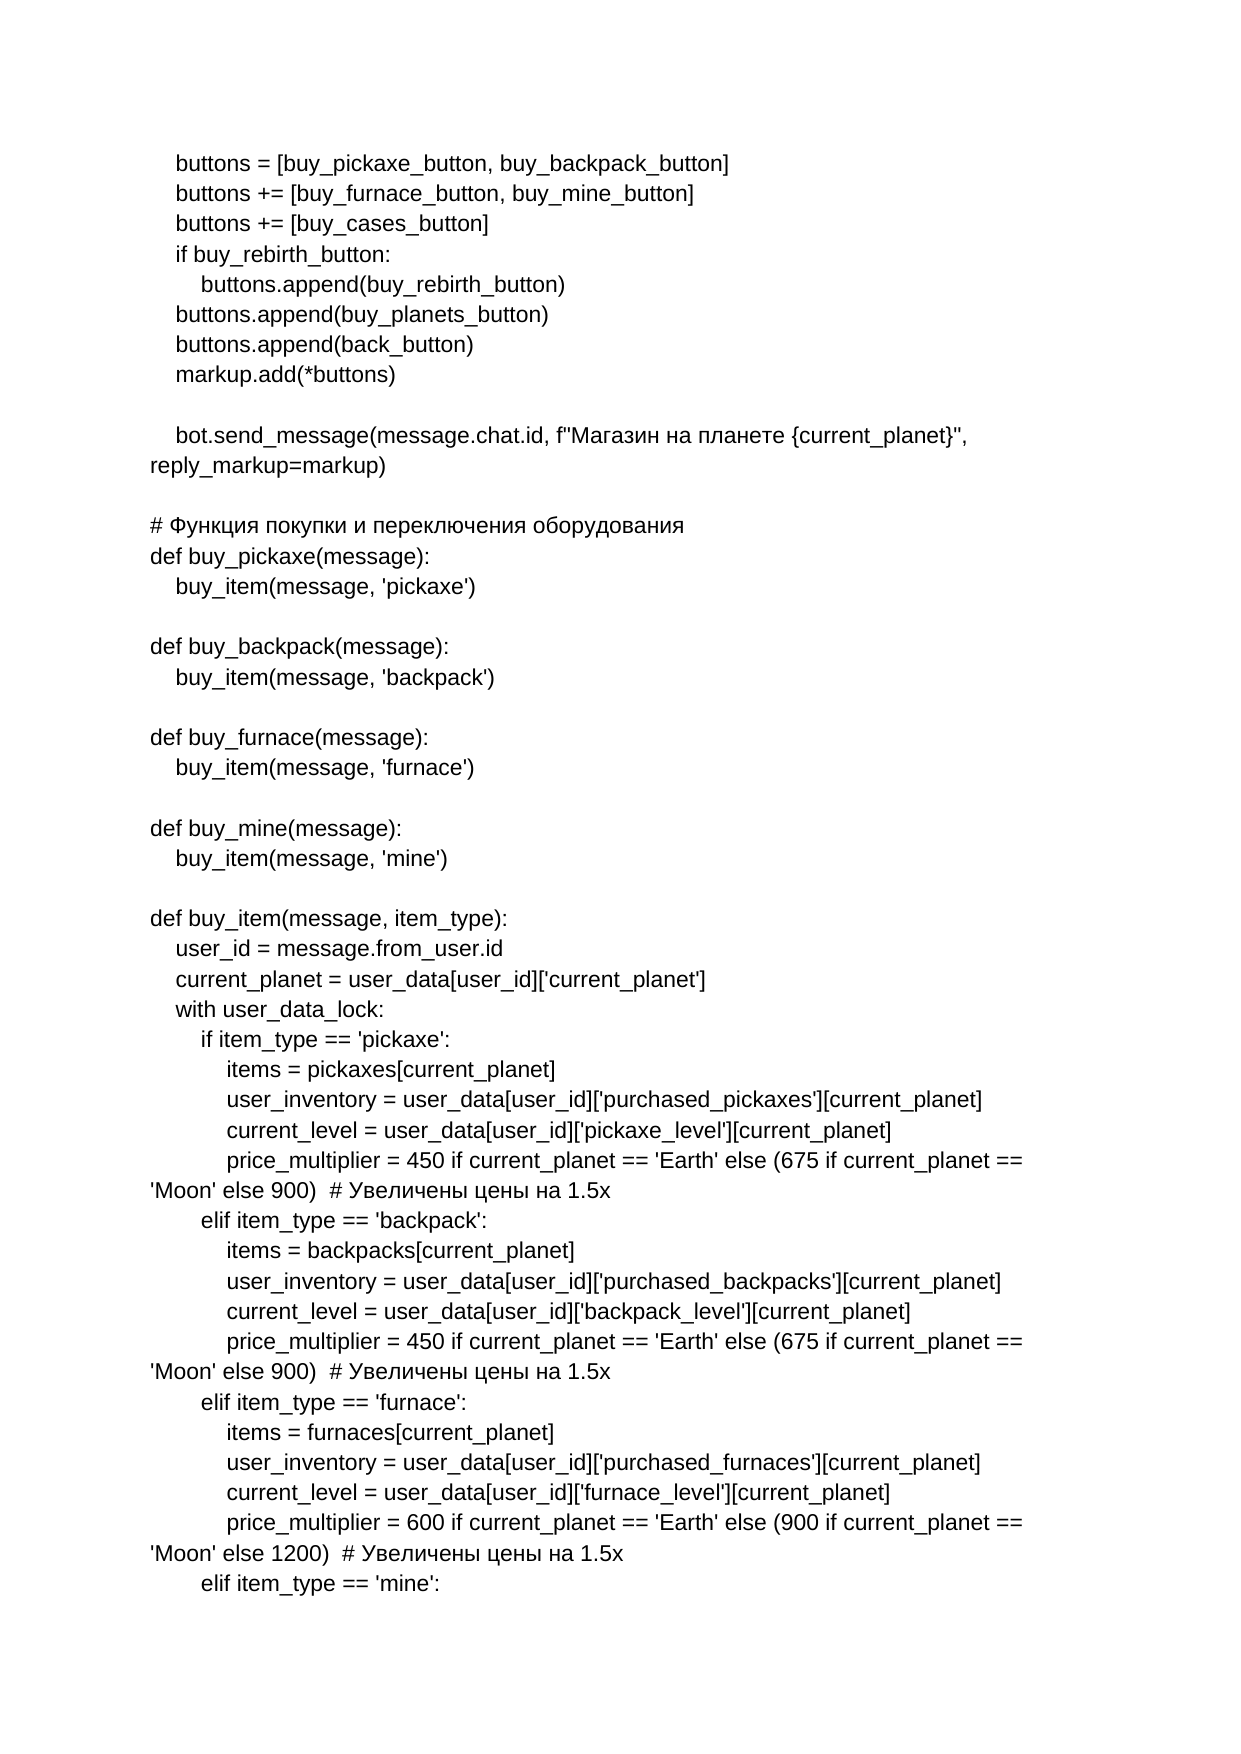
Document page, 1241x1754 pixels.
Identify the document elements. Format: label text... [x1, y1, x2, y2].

text current_level = user_data[user_id]['furnace_level'][current_planet] [150, 1479, 1090, 1506]
text buttons.append(back_button) [150, 331, 1090, 358]
text price_multiplier = 600 if current_planet == 'Earth' else (900 if current_planet == 'Moon' else 1200) # Увеличены цены на 1.5x [150, 1509, 1090, 1566]
text items = furnaces[current_planet] [150, 1419, 1090, 1445]
text buttons += [buy_furnace_button, buy_mine_button] [150, 180, 1090, 207]
text bot.send_message(message.chat.id, f"Магазин на планете {current_planet}", reply_markup=markup) [150, 422, 1090, 478]
text price_multiplier = 450 if current_planet == 'Earth' else (675 if current_planet == 'Moon' else 900) # Увеличены цены на 1.5x [150, 1147, 1090, 1203]
text user_inventory = user_data[user_id]['purchased_pickaxes'][current_planet] [150, 1086, 1090, 1113]
text def buy_furnace(message): [150, 724, 1090, 750]
text items = backpacks[current_planet] [150, 1237, 1090, 1264]
text buttons = [buy_pickaxe_button, buy_backpack_button] [150, 150, 1090, 176]
text buttons.append(buy_planets_button) [150, 301, 1090, 327]
text buttons.append(buy_rebirth_button) [150, 271, 1090, 297]
text current_planet = user_data[user_id]['current_planet'] [150, 966, 1090, 992]
text items = pickaxes[current_planet] [150, 1056, 1090, 1083]
text # Функция покупки и переключения оборудования [150, 512, 1090, 539]
text buttons += [buy_cases_button] [150, 210, 1090, 237]
text buy_item(message, 'mine') [150, 845, 1090, 871]
text user_inventory = user_data[user_id]['purchased_furnaces'][current_planet] [150, 1449, 1090, 1475]
text def buy_backpack(message): [150, 633, 1090, 660]
text buy_item(message, 'pickaxe') [150, 573, 1090, 599]
text markup.add(*buttons) [150, 361, 1090, 388]
text current_level = user_data[user_id]['pickaxe_level'][current_planet] [150, 1117, 1090, 1143]
text current_level = user_data[user_id]['backpack_level'][current_planet] [150, 1298, 1090, 1324]
text elif item_type == 'furnace': [150, 1388, 1090, 1415]
text if buy_rebirth_button: [150, 241, 1090, 267]
text buy_item(message, 'backpack') [150, 663, 1090, 690]
text def buy_item(message, item_type): [150, 905, 1090, 932]
text def buy_mine(message): [150, 814, 1090, 841]
text with user_data_lock: [150, 996, 1090, 1022]
text elif item_type == 'backpack': [150, 1207, 1090, 1234]
text user_id = message.from_user.id [150, 935, 1090, 962]
text if item_type == 'pickaxe': [150, 1026, 1090, 1052]
text user_inventory = user_data[user_id]['purchased_backpacks'][current_planet] [150, 1268, 1090, 1294]
text buy_item(message, 'furnace') [150, 754, 1090, 781]
text price_multiplier = 450 if current_planet == 'Earth' else (675 if current_planet == 'Moon' else 900) # Увеличены цены на 1.5x [150, 1328, 1090, 1385]
text def buy_pickaxe(message): [150, 543, 1090, 569]
text elif item_type == 'mine': [150, 1570, 1090, 1596]
